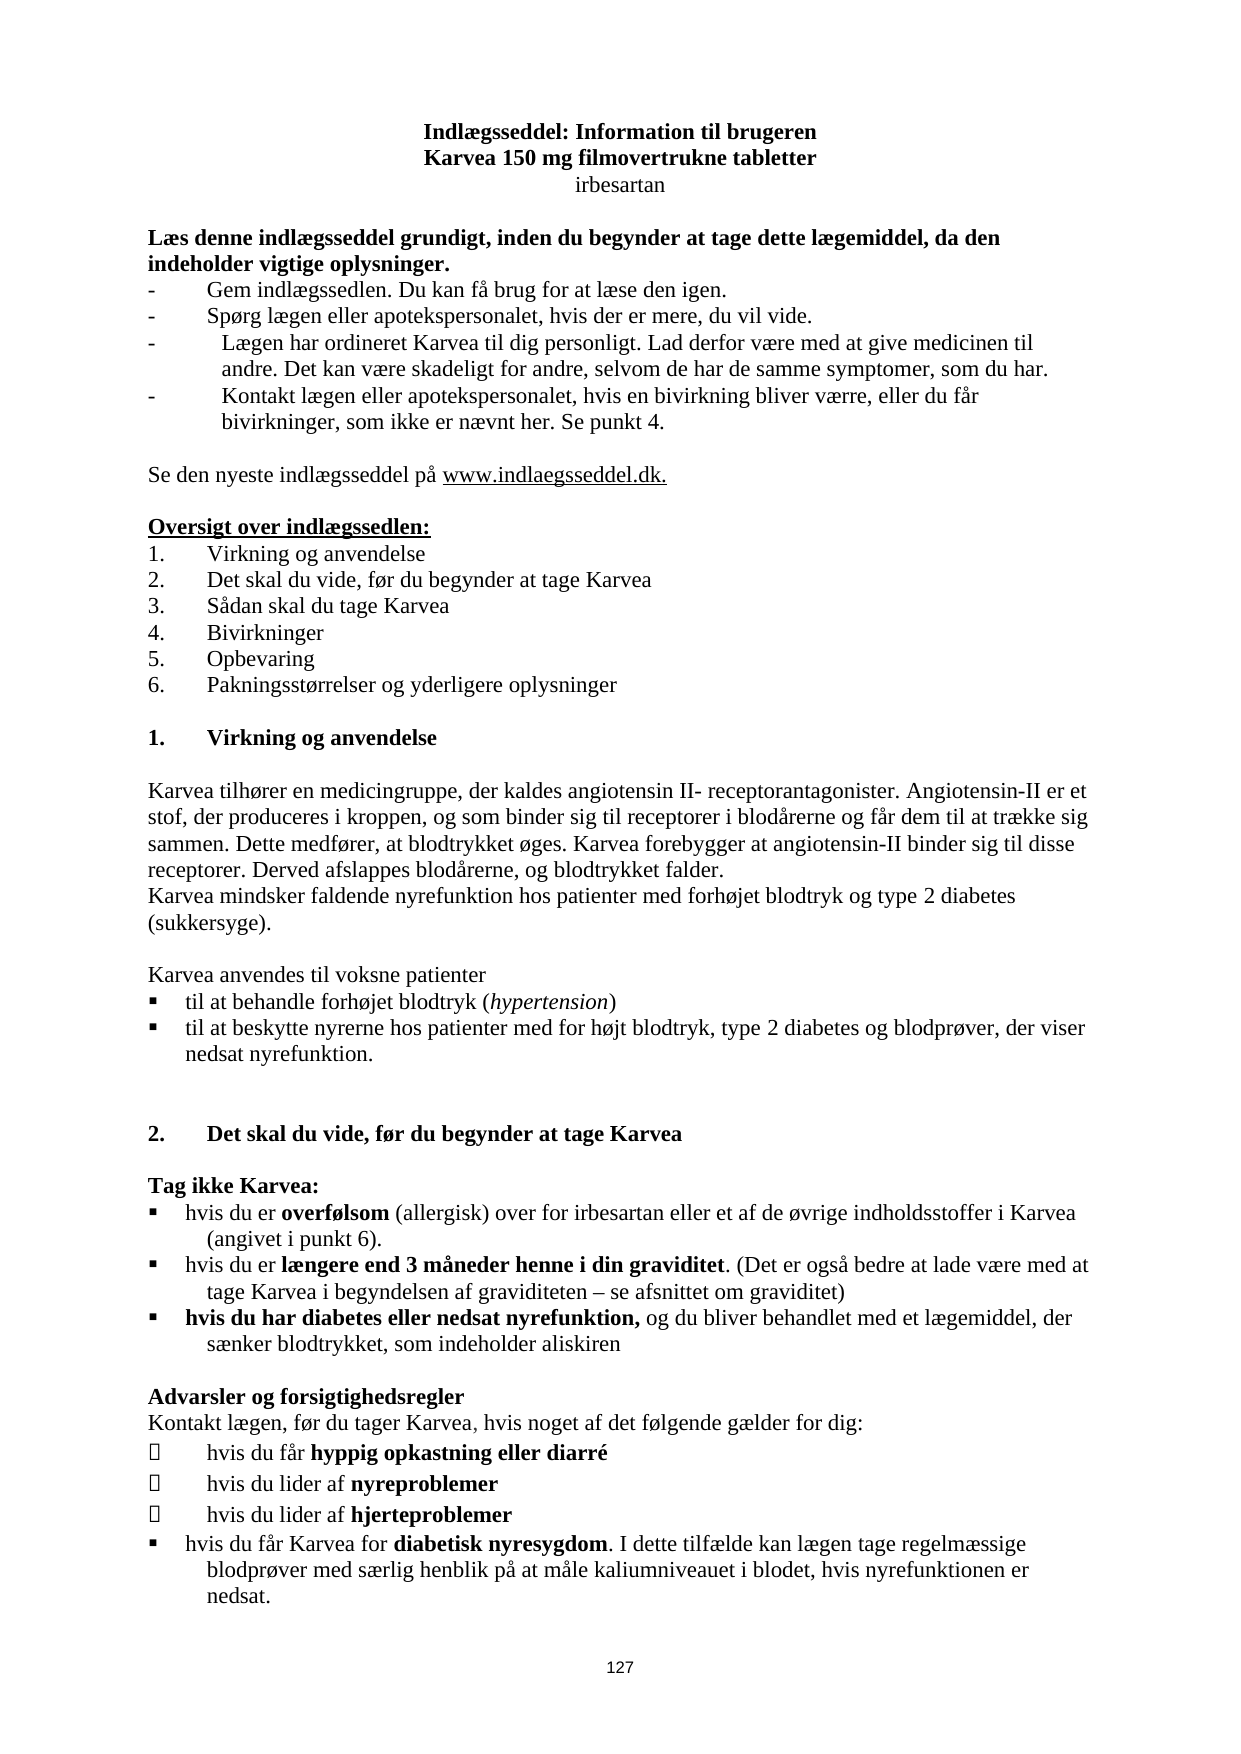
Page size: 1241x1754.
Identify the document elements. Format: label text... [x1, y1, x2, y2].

subtitle Tag ikke Karvea: [148, 1172, 1093, 1199]
text Se den nyeste indlægsseddel på www.indlaegsseddel.dk. [148, 461, 1093, 487]
title Karvea 150 mg filmovertrukne tabletter [148, 144, 1093, 171]
subtitle 1. Virkning og anvendelse [148, 724, 1093, 751]
list  hvis du lider af nyreproblemer [148, 1467, 1093, 1498]
list Lægen har ordineret Karvea til dig personligt. Lad derfor være med at give medicinen til andre. Det kan være skadeligt for andre, selvom de har de samme symptomer, som du har. [148, 329, 1093, 382]
title Indlægsseddel: Information til brugeren [148, 118, 1093, 144]
subtitle 2. Det skal du vide, før du begynder at tage Karvea [148, 1119, 1093, 1146]
list Kontakt lægen eller apotekspersonalet, hvis en bivirkning bliver værre, eller du får bivirkninger, som ikke er nævnt her. Se punkt 4. [148, 382, 1093, 434]
text 4. Bivirkninger [148, 619, 1093, 645]
text Advarsler og forsigtighedsregler [148, 1383, 1093, 1409]
text Læs denne indlægsseddel grundigt, inden du begynder at tage dette lægemiddel, da den indeholder vigtige oplysninger. [148, 223, 1093, 276]
text hvis du har diabetes eller nedsat nyrefunktion, og du bliver behandlet med et lægemiddel, der sænker blodtrykket, som indeholder aliskiren [148, 1304, 1093, 1357]
text Karvea anvendes til voksne patienter [148, 961, 1093, 988]
text til at behandle forhøjet blodtryk (hypertension) [148, 988, 1093, 1014]
text 1. Virkning og anvendelse [148, 540, 1093, 566]
text hvis du er overfølsom (allergisk) over for irbesartan eller et af de øvrige indholdsstoffer i Karvea (angivet i punkt 6). [148, 1199, 1093, 1251]
text 6. Pakningsstørrelser og yderligere oplysninger [148, 672, 1093, 698]
list Gem indlægssedlen. Du kan få brug for at læse den igen. [148, 276, 1093, 303]
text 3. Sådan skal du tage Karvea [148, 592, 1093, 619]
list  hvis du lider af hjerteproblemer [148, 1498, 1093, 1529]
list Spørg lægen eller apotekspersonalet, hvis der er mere, du vil vide. [148, 303, 1093, 329]
text hvis du får Karvea for diabetisk nyresygdom. I dette tilfælde kan lægen tage regelmæssige blodprøver med særlig henblik på at måle kaliumniveauet i blodet, hvis nyrefunktionen er nedsat. [148, 1529, 1093, 1609]
text irbesartan [148, 171, 1093, 197]
text til at beskytte nyrerne hos patienter med for højt blodtryk, type 2 diabetes og blodprøver, der viser nedsat nyrefunktion. [148, 1014, 1093, 1067]
text 2. Det skal du vide, før du begynder at tage Karvea [148, 566, 1093, 592]
text hvis du er længere end 3 måneder henne i din graviditet. (Det er også bedre at lade være med at tage Karvea i begyndelsen af graviditeten – se afsnittet om graviditet) [148, 1251, 1093, 1304]
text Karvea mindsker faldende nyrefunktion hos patienter med forhøjet blodtryk og type 2 diabetes (sukkersyge). [148, 882, 1093, 935]
text Kontakt lægen, før du tager Karvea, hvis noget af det følgende gælder for dig: [148, 1409, 1093, 1436]
text Karvea tilhører en medicingruppe, der kaldes angiotensin II- receptorantagonister. Angiotensin-II er et stof, der produceres i kroppen, og som binder sig til receptorer i blodårerne og får dem til at trække sig sammen. Dette medfører, at blodtrykket øges. Karvea forebygger at angiotensin-II binder sig til disse receptorer. Derved afslappes blodårerne, og blodtrykket falder. [148, 777, 1093, 882]
list  hvis du får hyppig opkastning eller diarré [148, 1436, 1093, 1467]
subtitle Oversigt over indlægssedlen: [148, 513, 1093, 540]
text 5. Opbevaring [148, 645, 1093, 672]
